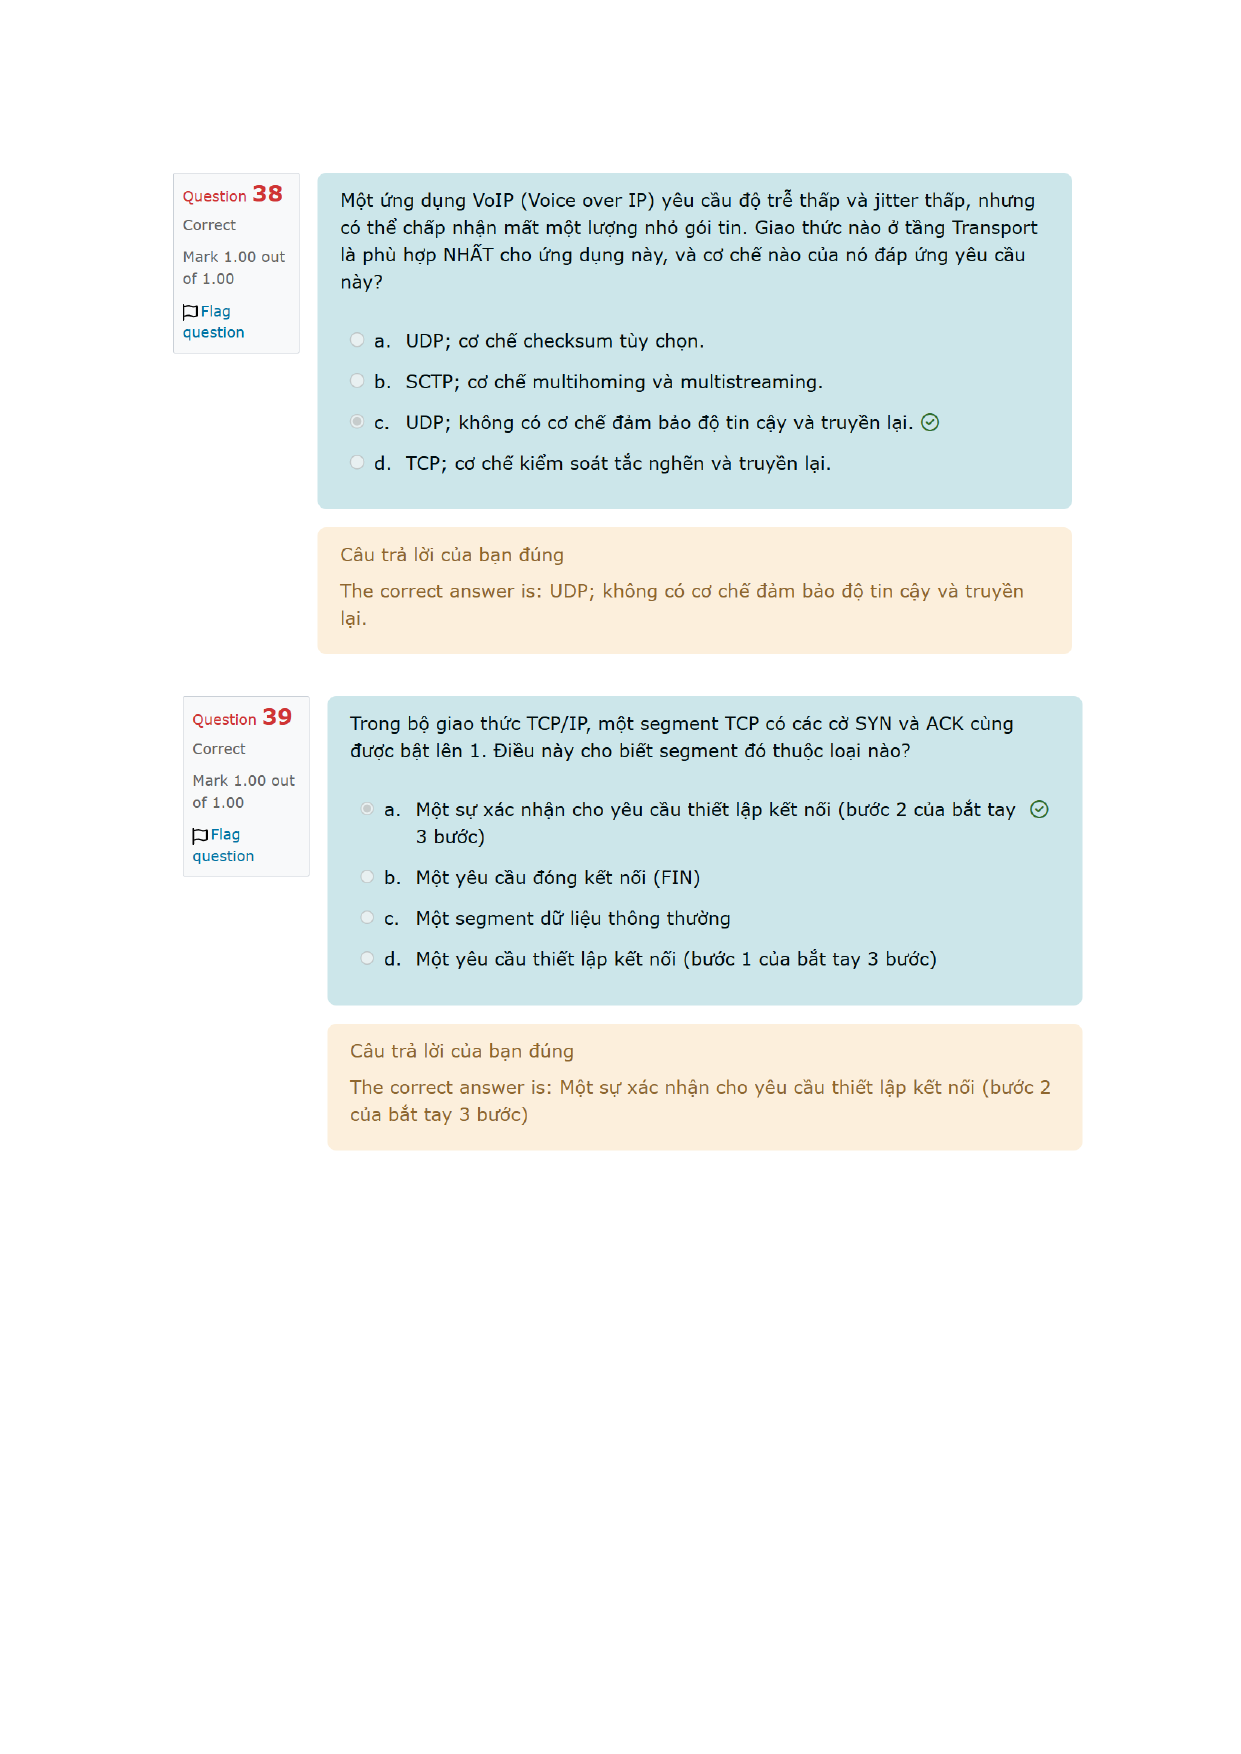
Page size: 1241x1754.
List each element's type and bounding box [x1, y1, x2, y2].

picture [150, 670, 1089, 1178]
picture [150, 149, 1090, 669]
